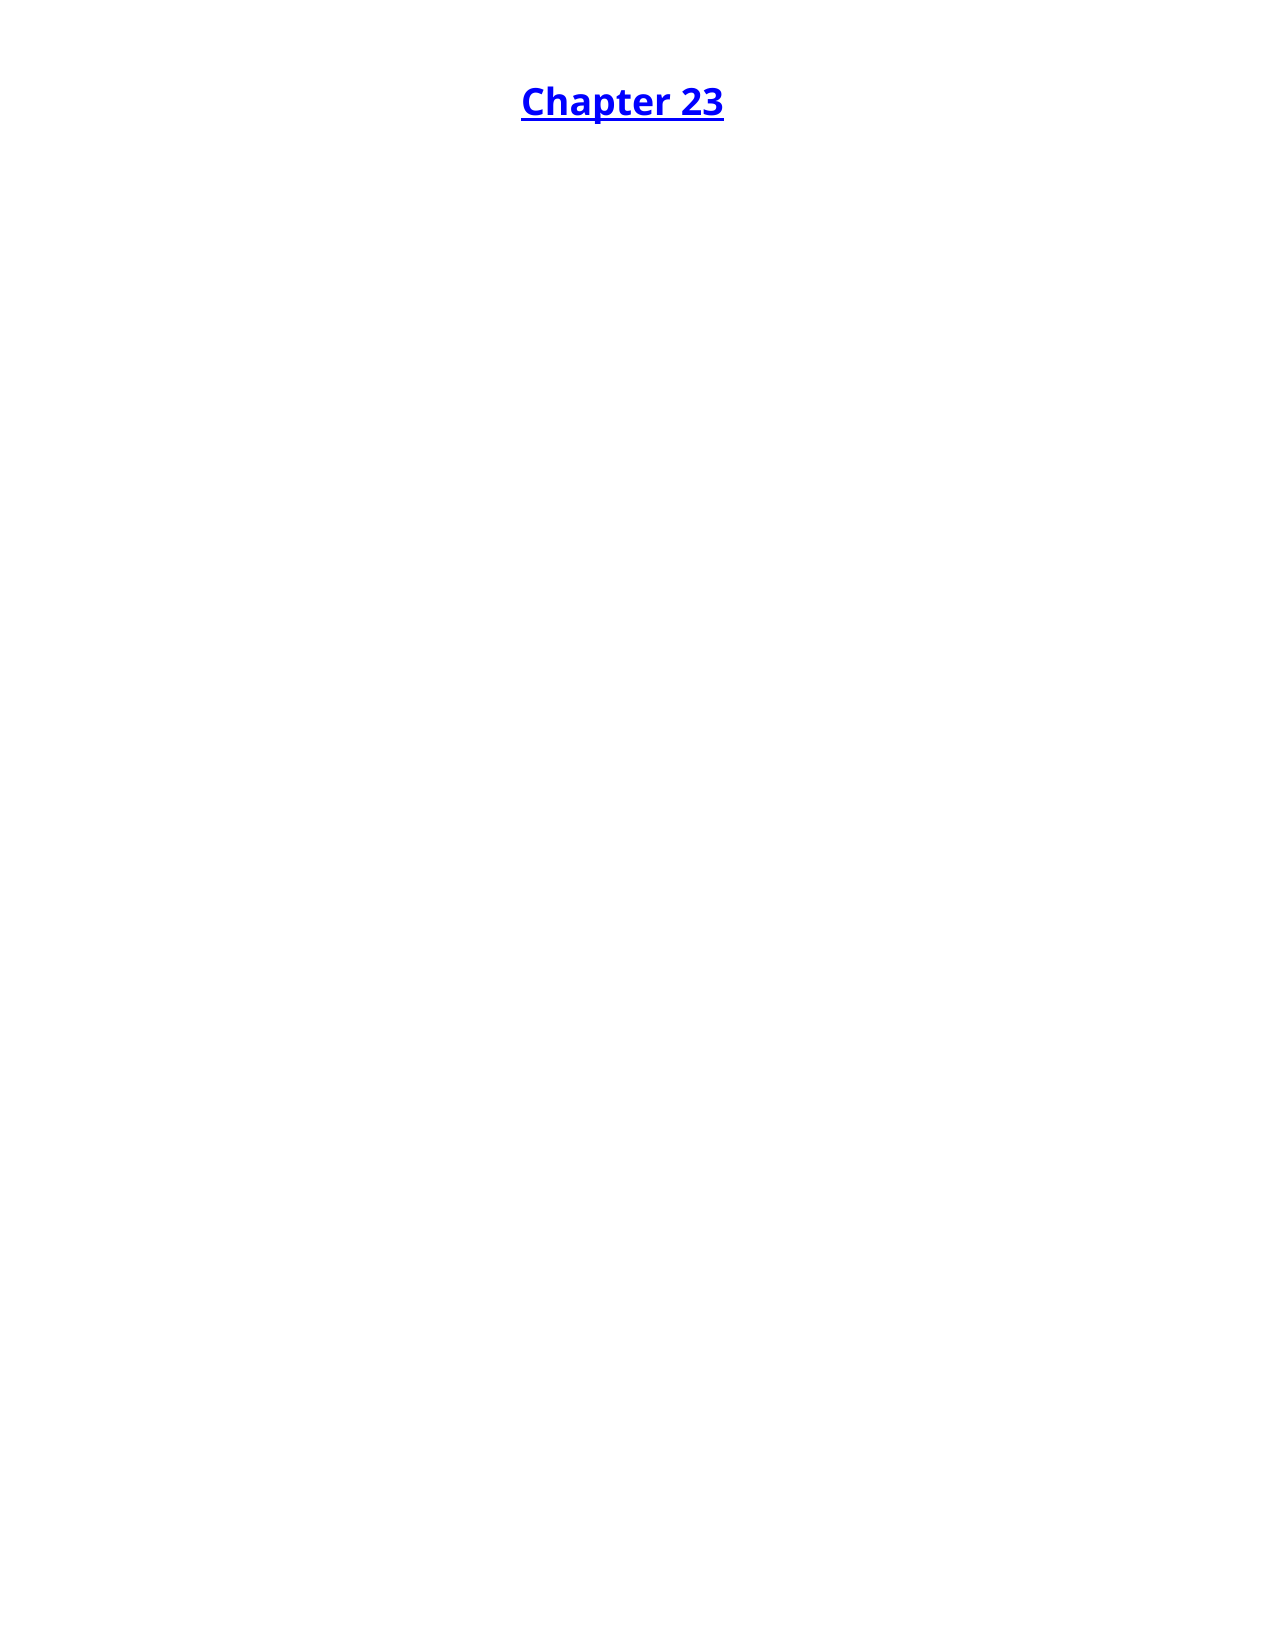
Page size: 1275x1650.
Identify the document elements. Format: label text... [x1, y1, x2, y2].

text Chapter 23 [521, 75, 1125, 126]
